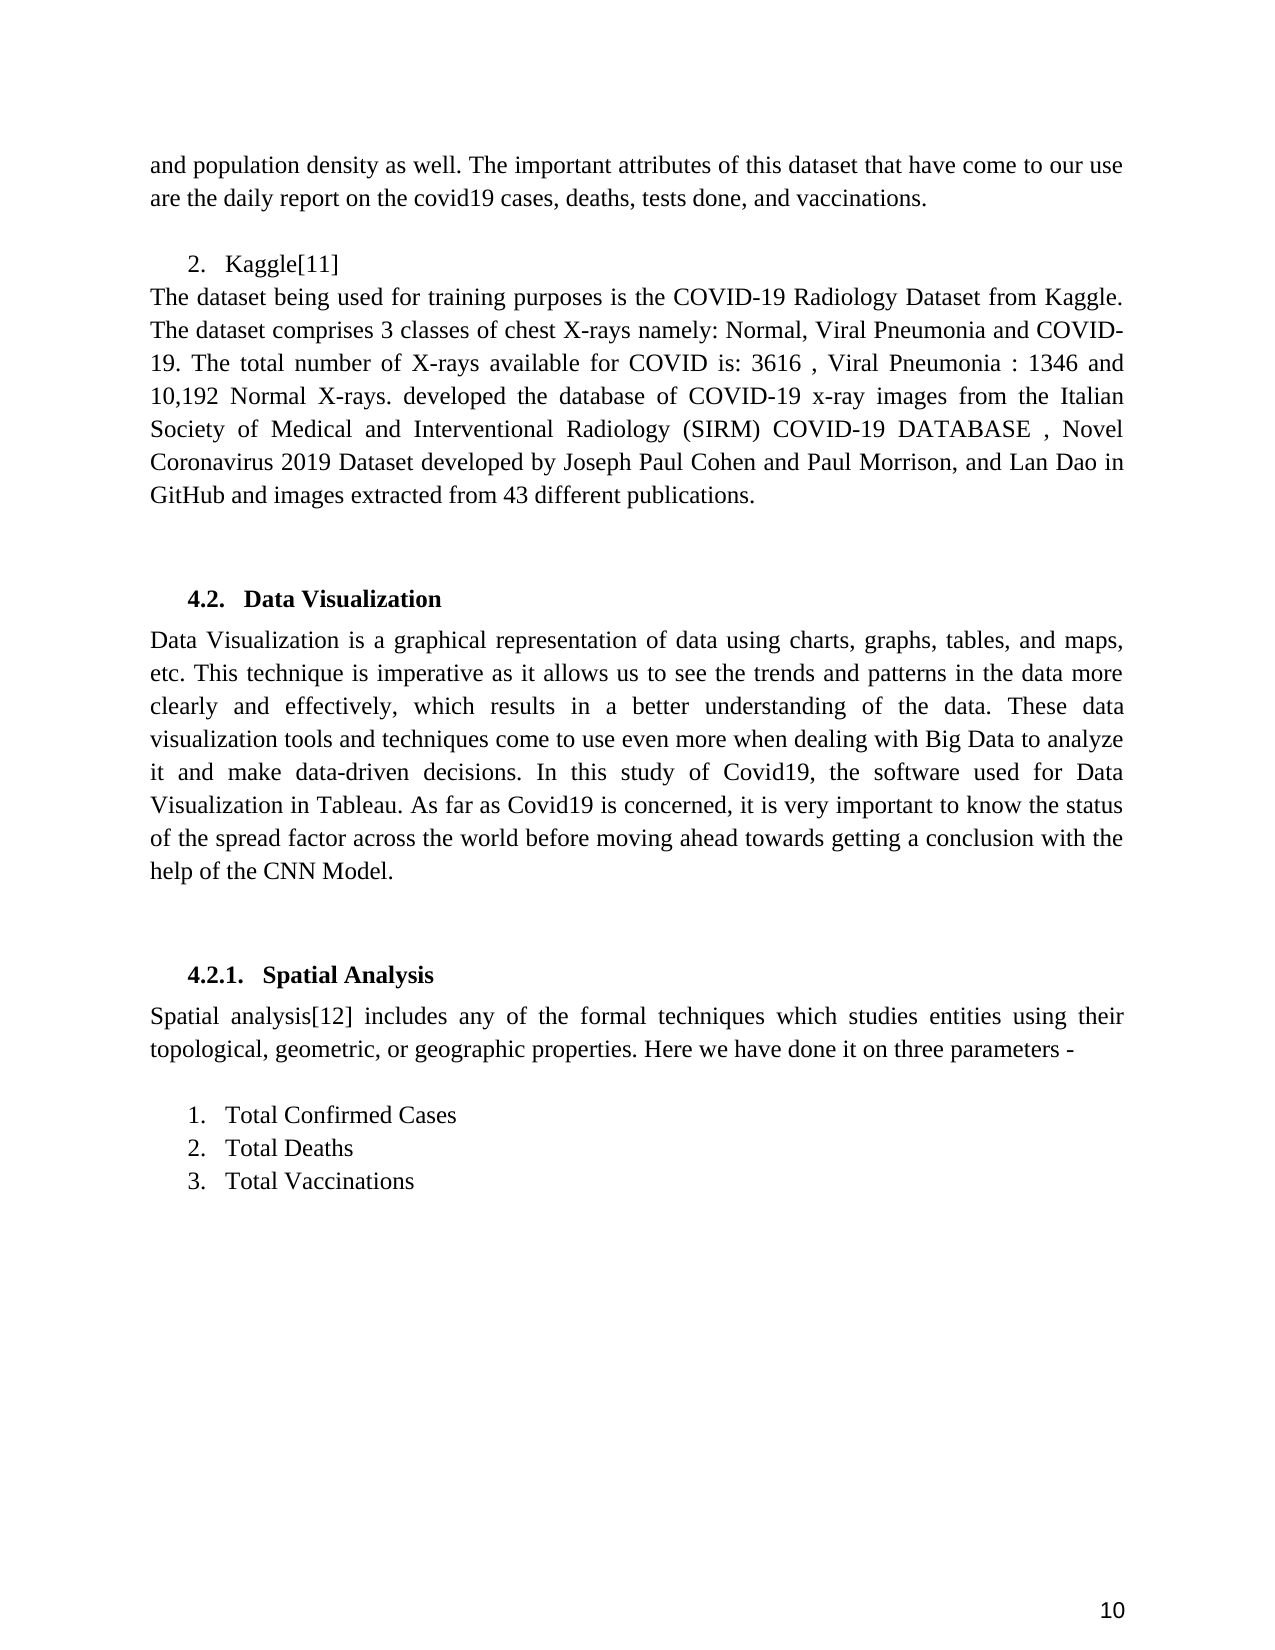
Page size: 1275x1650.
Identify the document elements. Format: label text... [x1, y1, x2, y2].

text Data Visualization is a graphical representation of data using charts, graphs, tables, and maps, etc. This technique is imperative as it allows us to see the trends and patterns in the data more clearly and effectively, which results in a better understanding of the data. These data visualization tools and techniques come to use even more when dealing with Big Data to analyze it and make data-driven decisions. In this study of Covid19, the software used for Data Visualization in Tableau. As far as Covid19 is concerned, it is very important to know the status of the spread factor across the world before moving ahead towards getting a conclusion with the help of the CNN Model. [150, 625, 1125, 885]
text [150, 150, 1125, 212]
list Total Vaccinations [187, 1166, 1125, 1195]
list Total Deaths [187, 1133, 1125, 1162]
list Kaggle[11] [187, 249, 1125, 278]
text The dataset being used for training purposes is the COVID-19 Radiology Dataset from Kaggle. The dataset comprises 3 classes of chest X-rays namely: Normal, Viral Pneumonia and COVID-19. The total number of X-rays available for COVID is: 3616 , Viral Pneumonia : 1346 and 10,192 Normal X-rays. developed the database of COVID-19 x-ray images from the Italian Society of Medical and Interventional Radiology (SIRM) COVID-19 DATABASE , Novel Coronavirus 2019 Dataset developed by Joseph Paul Cohen and Paul Morrison, and Lan Dao in GitHub and images extracted from 43 different publications. [150, 282, 1125, 509]
text Spatial analysis[12] includes any of the formal techniques which studies entities using their topological, geometric, or geographic properties. Here we have done it on three parameters - [150, 1001, 1125, 1063]
list Total Confirmed Cases [187, 1100, 1125, 1129]
subtitle 4.2.1. Spatial Analysis [187, 960, 1125, 988]
subtitle 4.2. Data Visualization [187, 584, 1125, 612]
